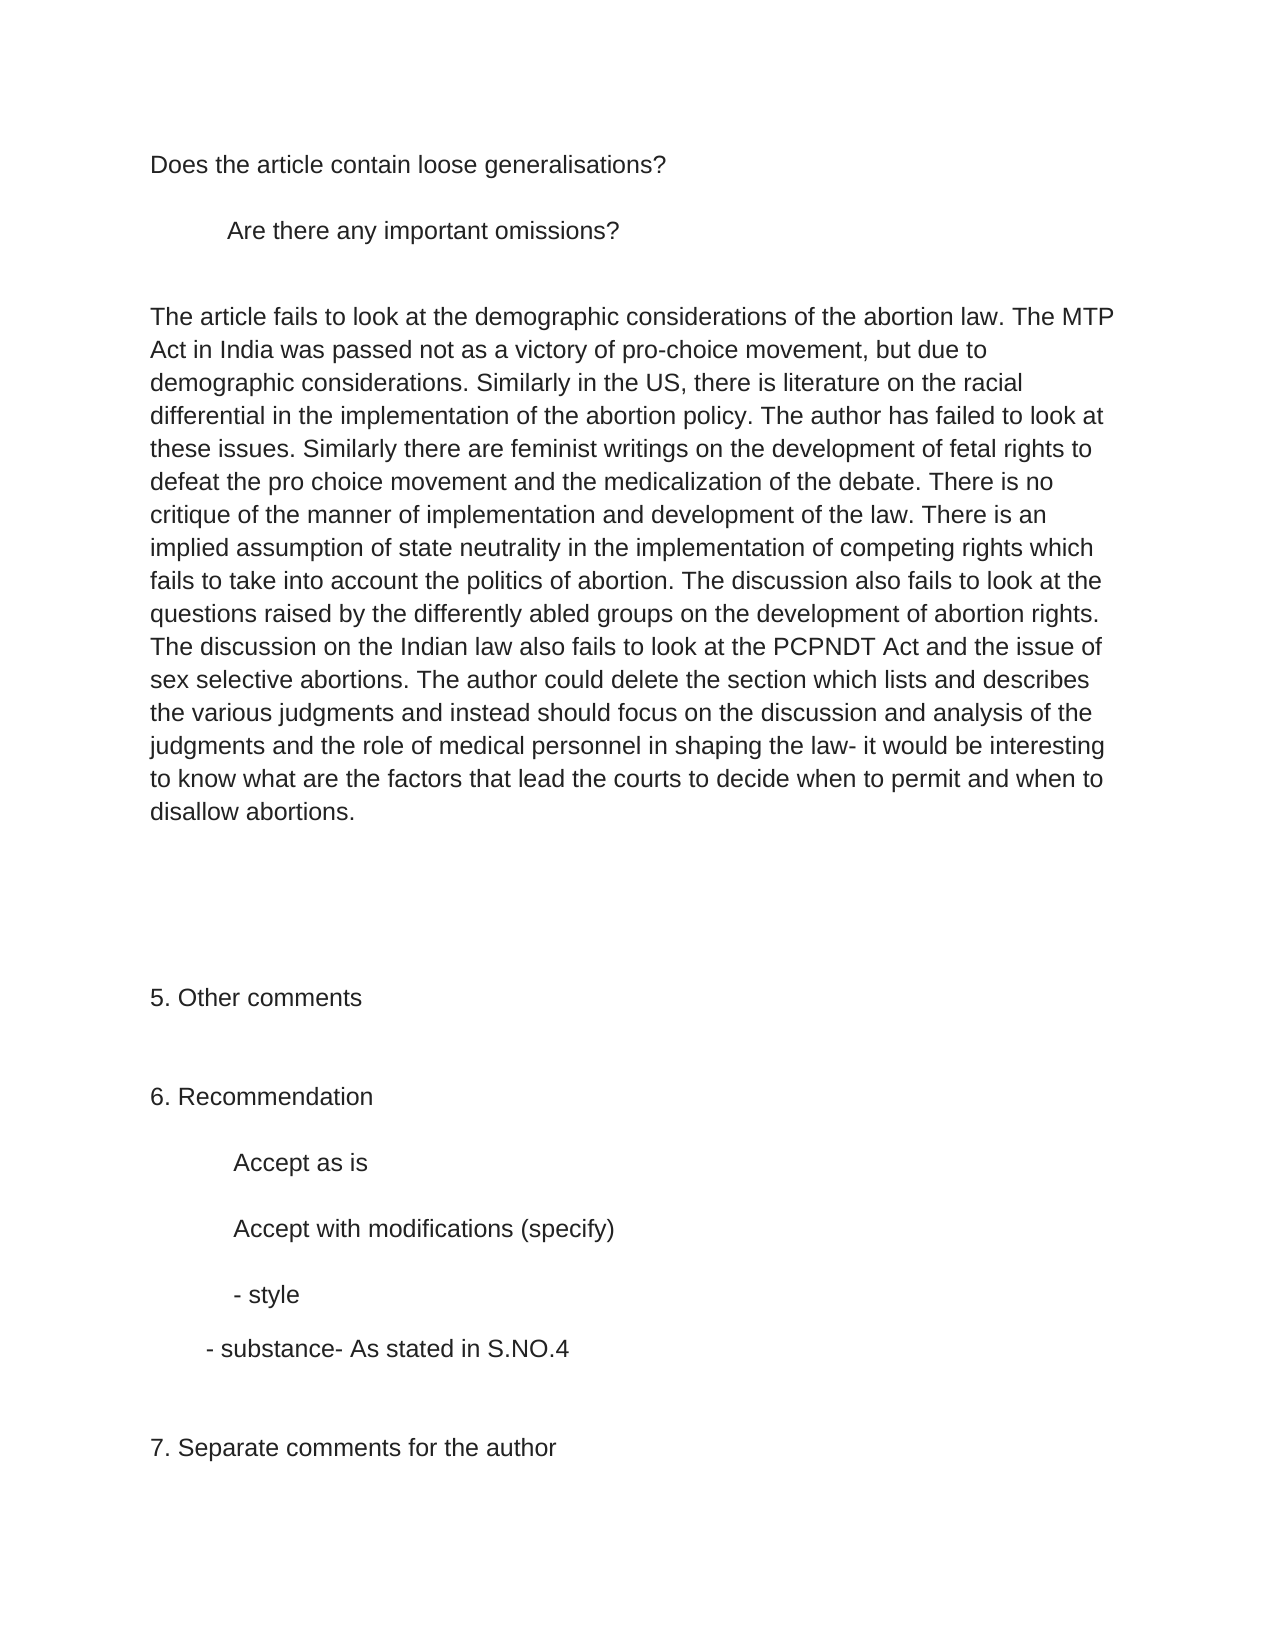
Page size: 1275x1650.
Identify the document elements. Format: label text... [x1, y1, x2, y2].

text 5. Other comments 6. Recommendation Accept as is Accept with modifications (specify) - style [150, 851, 1125, 1309]
text - substance- As stated in S.NO.4 7. Separate comments for the author [150, 1334, 1125, 1462]
text Does the article contain loose generalisations? Are there any important omissions? [150, 150, 1125, 277]
text The article fails to look at the demographic considerations of the abortion law. The MTP Act in India was passed not as a victory of pro-choice movement, but due to demographic considerations. Similarly in the US, there is literature on the racial differential in the implementation of the abortion policy. The author has failed to look at these issues. Similarly there are feminist writings on the development of fetal rights to defeat the pro choice movement and the medicalization of the debate. There is no critique of the manner of implementation and development of the law. There is an implied assumption of state neutrality in the implementation of competing rights which fails to take into account the politics of abortion. The discussion also fails to look at the questions raised by the differently abled groups on the development of abortion rights. The discussion on the Indian law also fails to look at the PCPNDT Act and the issue of sex selective abortions. The author could delete the section which lists and describes the various judgments and instead should focus on the discussion and analysis of the judgments and the role of medical personnel in shaping the law- it would be interesting to know what are the factors that lead the courts to decide when to permit and when to disallow abortions. [150, 302, 1125, 826]
